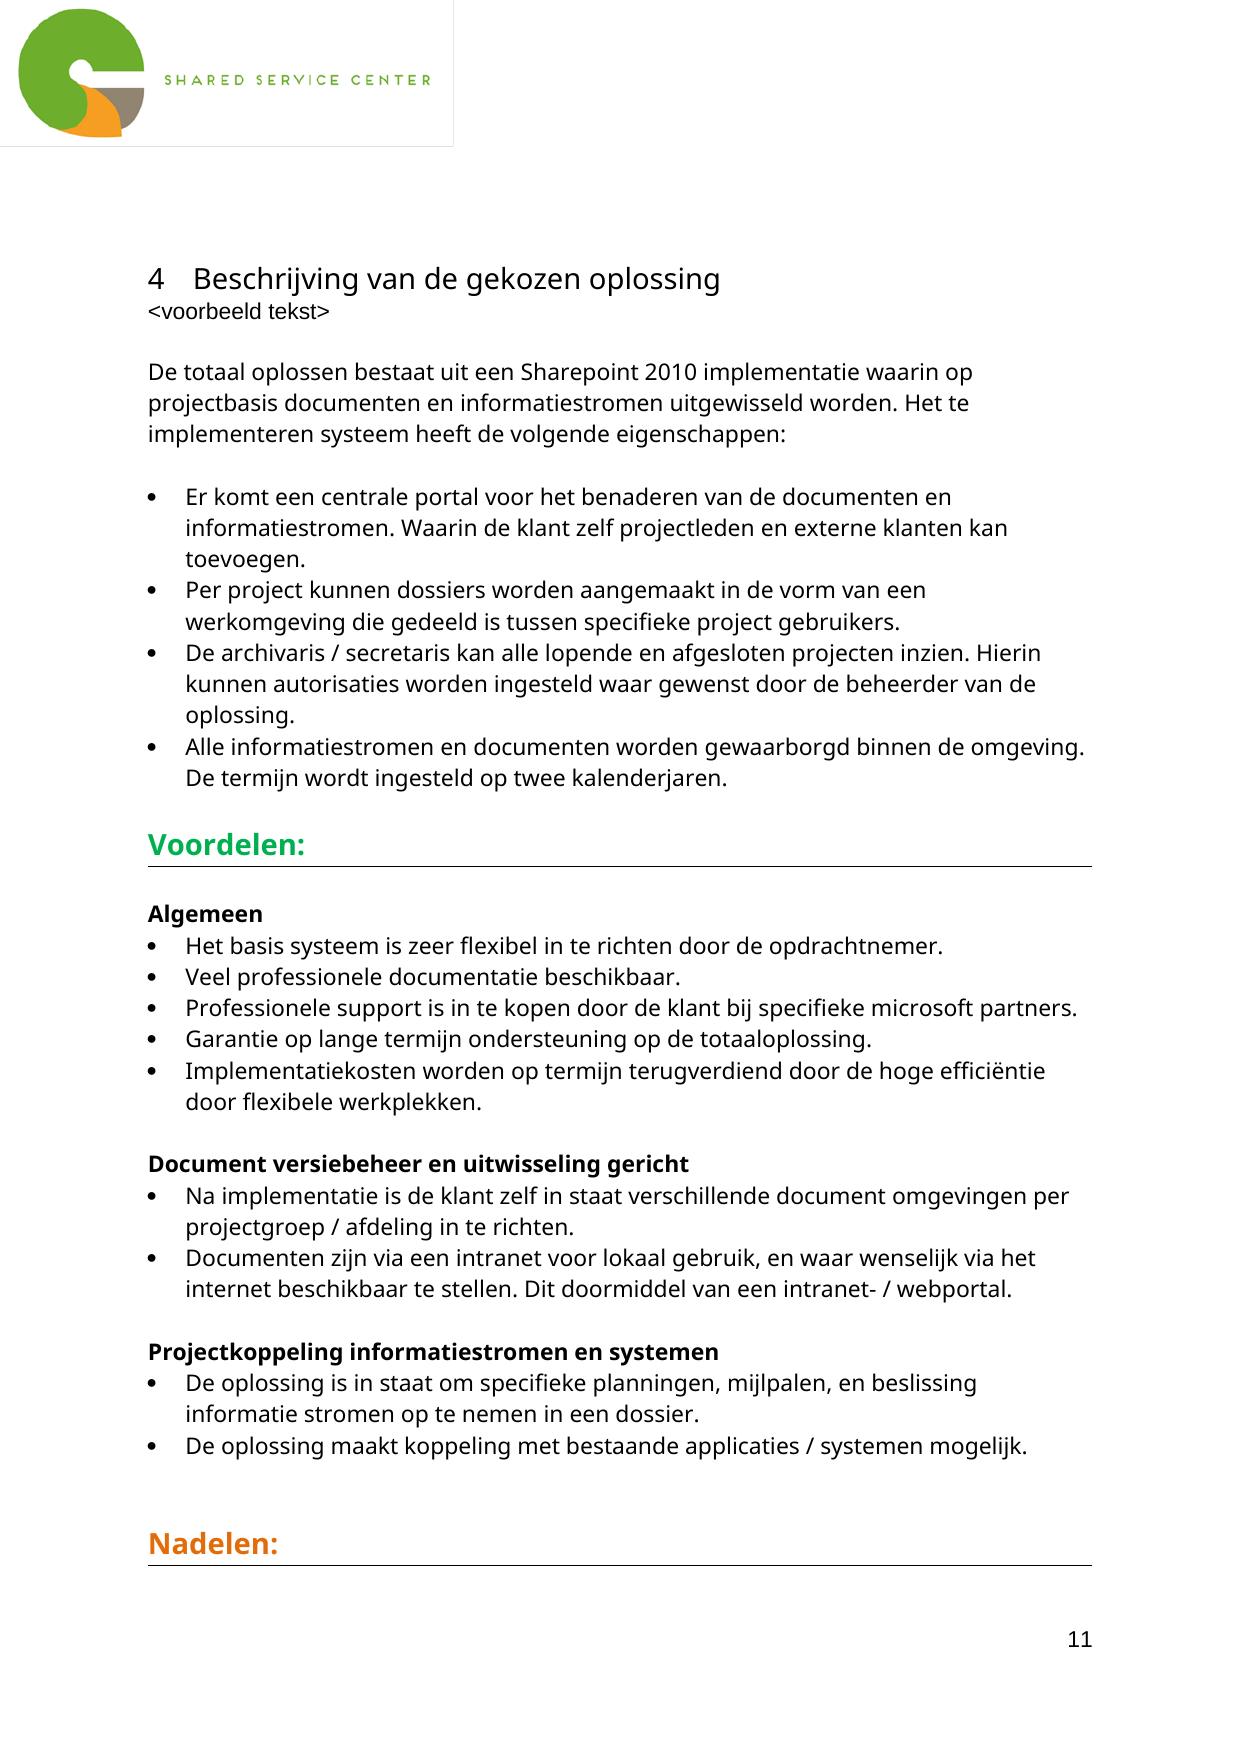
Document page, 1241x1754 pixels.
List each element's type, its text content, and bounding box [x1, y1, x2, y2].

text Document versiebeheer en uitwisseling gericht [148, 1148, 1092, 1180]
list Implementatiekosten worden op termijn terugverdiend door de hoge efficiëntie door flexibele werkplekken. [148, 1055, 1092, 1117]
list De oplossing maakt koppeling met bestaande applicaties / systemen mogelijk. [148, 1430, 1092, 1461]
subtitle 4 Beschrijving van de gekozen oplossing [148, 258, 1092, 298]
text <voorbeeld tekst> [148, 298, 1092, 324]
list Garantie op lange termijn ondersteuning op de totaaloplossing. [148, 1023, 1092, 1055]
text Projectkoppeling informatiestromen en systemen [148, 1336, 1092, 1367]
list Het basis systeem is zeer flexibel in te richten door de opdrachtnemer. [148, 930, 1092, 961]
text De totaal oplossen bestaat uit een Sharepoint 2010 implementatie waarin op projectbasis documenten en informatiestromen uitgewisseld worden. Het te implementeren systeem heeft de volgende eigenschappen: [148, 356, 1092, 449]
list Professionele support is in te kopen door de klant bij specifieke microsoft partners. [148, 992, 1092, 1023]
list Per project kunnen dossiers worden aangemaakt in de vorm van een werkomgeving die gedeeld is tussen specifieke project gebruikers. [148, 574, 1092, 637]
list Veel professionele documentatie beschikbaar. [148, 961, 1092, 992]
text Voordelen: [148, 824, 1092, 866]
list Alle informatiestromen en documenten worden gewaarborgd binnen de omgeving. De termijn wordt ingesteld op twee kalenderjaren. [148, 731, 1092, 793]
list De oplossing is in staat om specifieke planningen, mijlpalen, en beslissing informatie stromen op te nemen in een dossier. [148, 1367, 1092, 1430]
list Er komt een centrale portal voor het benaderen van de documenten en informatiestromen. Waarin de klant zelf projectleden en externe klanten kan toevoegen. [148, 481, 1092, 574]
text Nadelen: [148, 1523, 1092, 1565]
list Documenten zijn via een intranet voor lokaal gebruik, en waar wenselijk via het internet beschikbaar te stellen. Dit doormiddel van een intranet- / webportal. [148, 1242, 1092, 1305]
picture [0, 0, 454, 147]
list Na implementatie is de klant zelf in staat verschillende document omgevingen per projectgroep / afdeling in te richten. [148, 1180, 1092, 1242]
text Algemeen [148, 898, 1092, 930]
list De archivaris / secretaris kan alle lopende en afgesloten projecten inzien. Hierin kunnen autorisaties worden ingesteld waar gewenst door de beheerder van de oplossing. [148, 637, 1092, 731]
